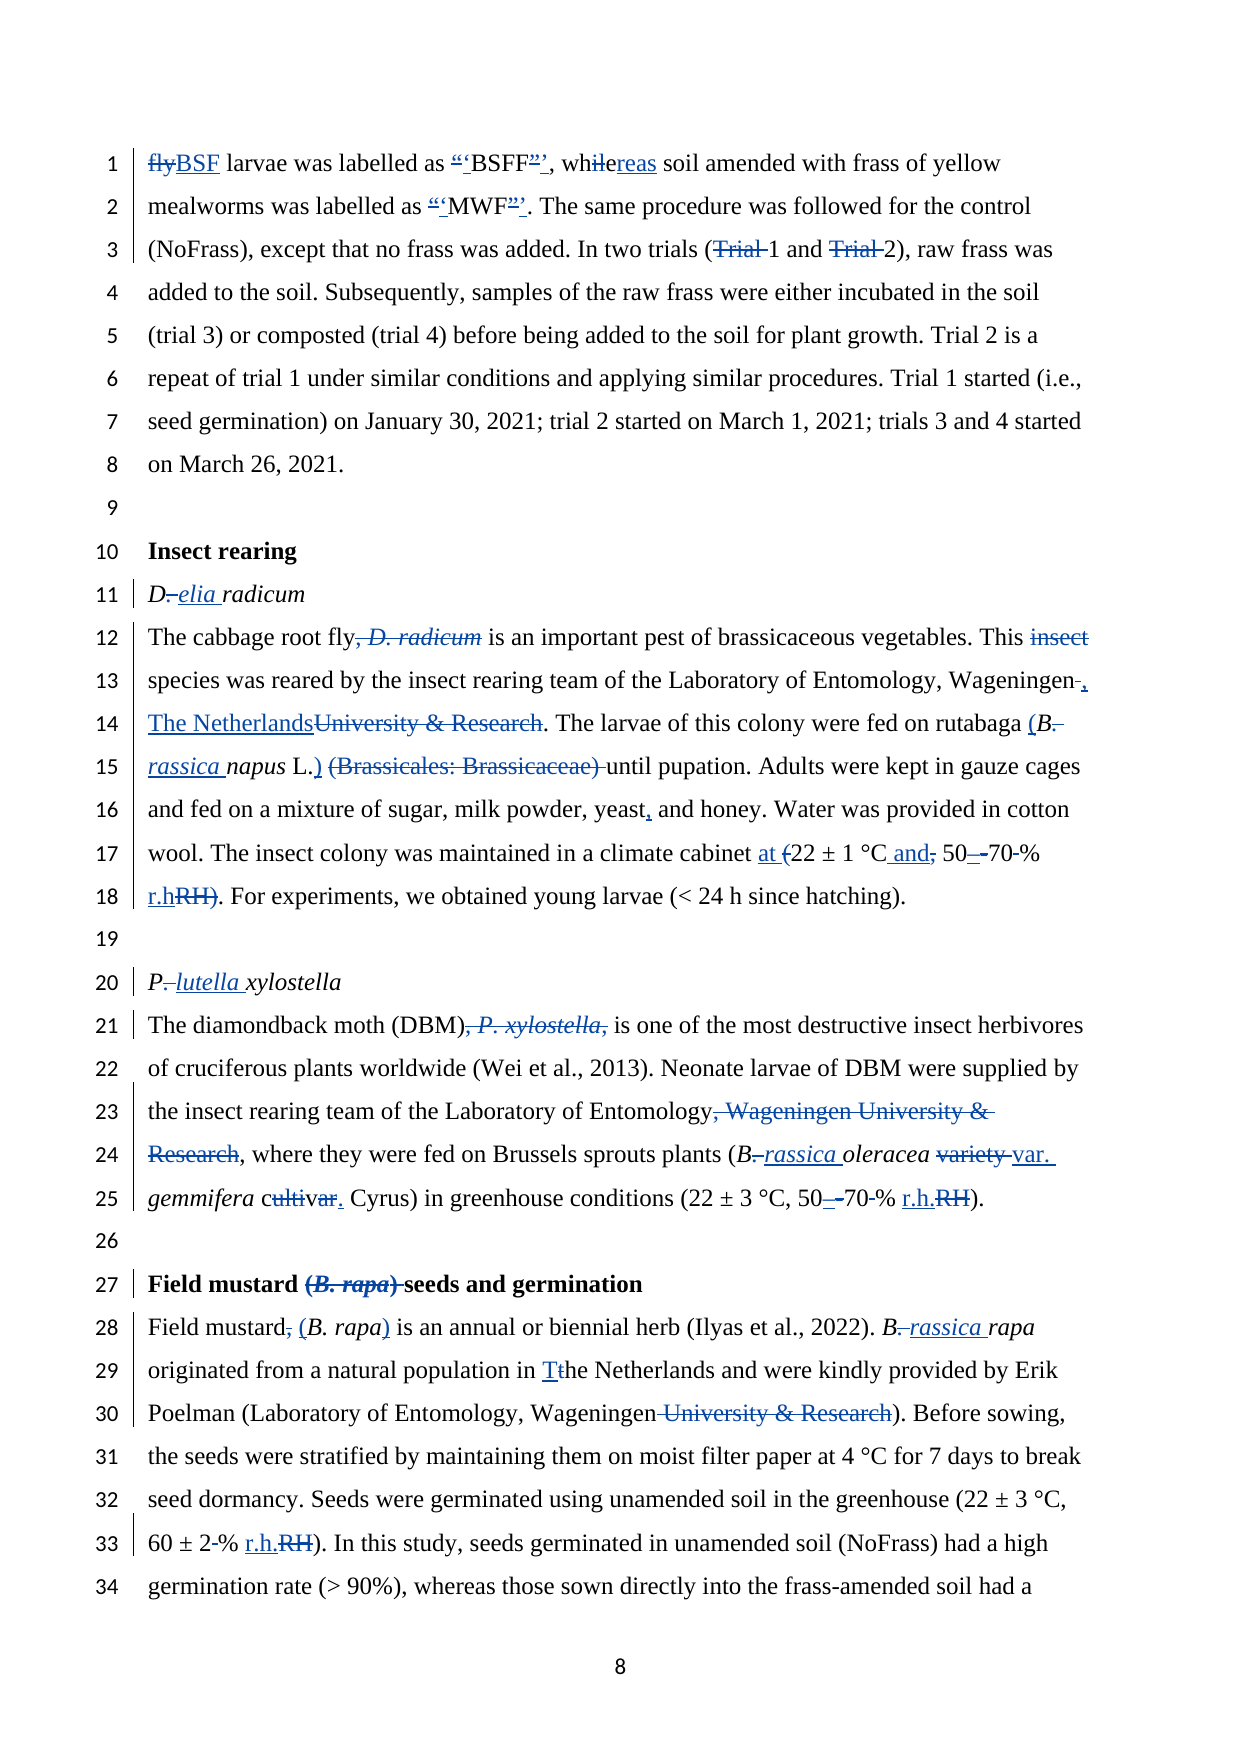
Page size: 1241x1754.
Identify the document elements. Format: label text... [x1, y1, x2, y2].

text The diamondback moth (DBM) is one of the most destructive insect herbivores of cruciferous plants worldwide (Wei et al., 2013). Neonate larvae of DBM were supplied by the insect rearing team of the Laboratory of Entomology, where they were fed on Brussels sprouts plants (Boleracea gemmifera cv Cyrus) in greenhouse conditions (22 ± 3 °C, 5070% ). [148, 1010, 1093, 1211]
text Dradicum [148, 579, 1093, 608]
text The cabbage root fly is an important pest of brassicaceous vegetables. This species was reared by the insect rearing team of the Laboratory of Entomology, Wageningen. The larvae of this colony were fed on rutabaga Bnapus L. until pupation. Adults were kept in gauze cages and fed on a mixture of sugar, milk powder, yeast and honey. Water was provided in cotton wool. The insect colony was maintained in a climate cabinet 22 ± 1 °C 5070% . For experiments, we obtained young larvae (< 24 h since hatching). [148, 622, 1093, 909]
text Insect rearing [148, 536, 1093, 564]
text Pxylostella [148, 967, 1093, 996]
text Field mustard seeds and germination [148, 1269, 1093, 1298]
